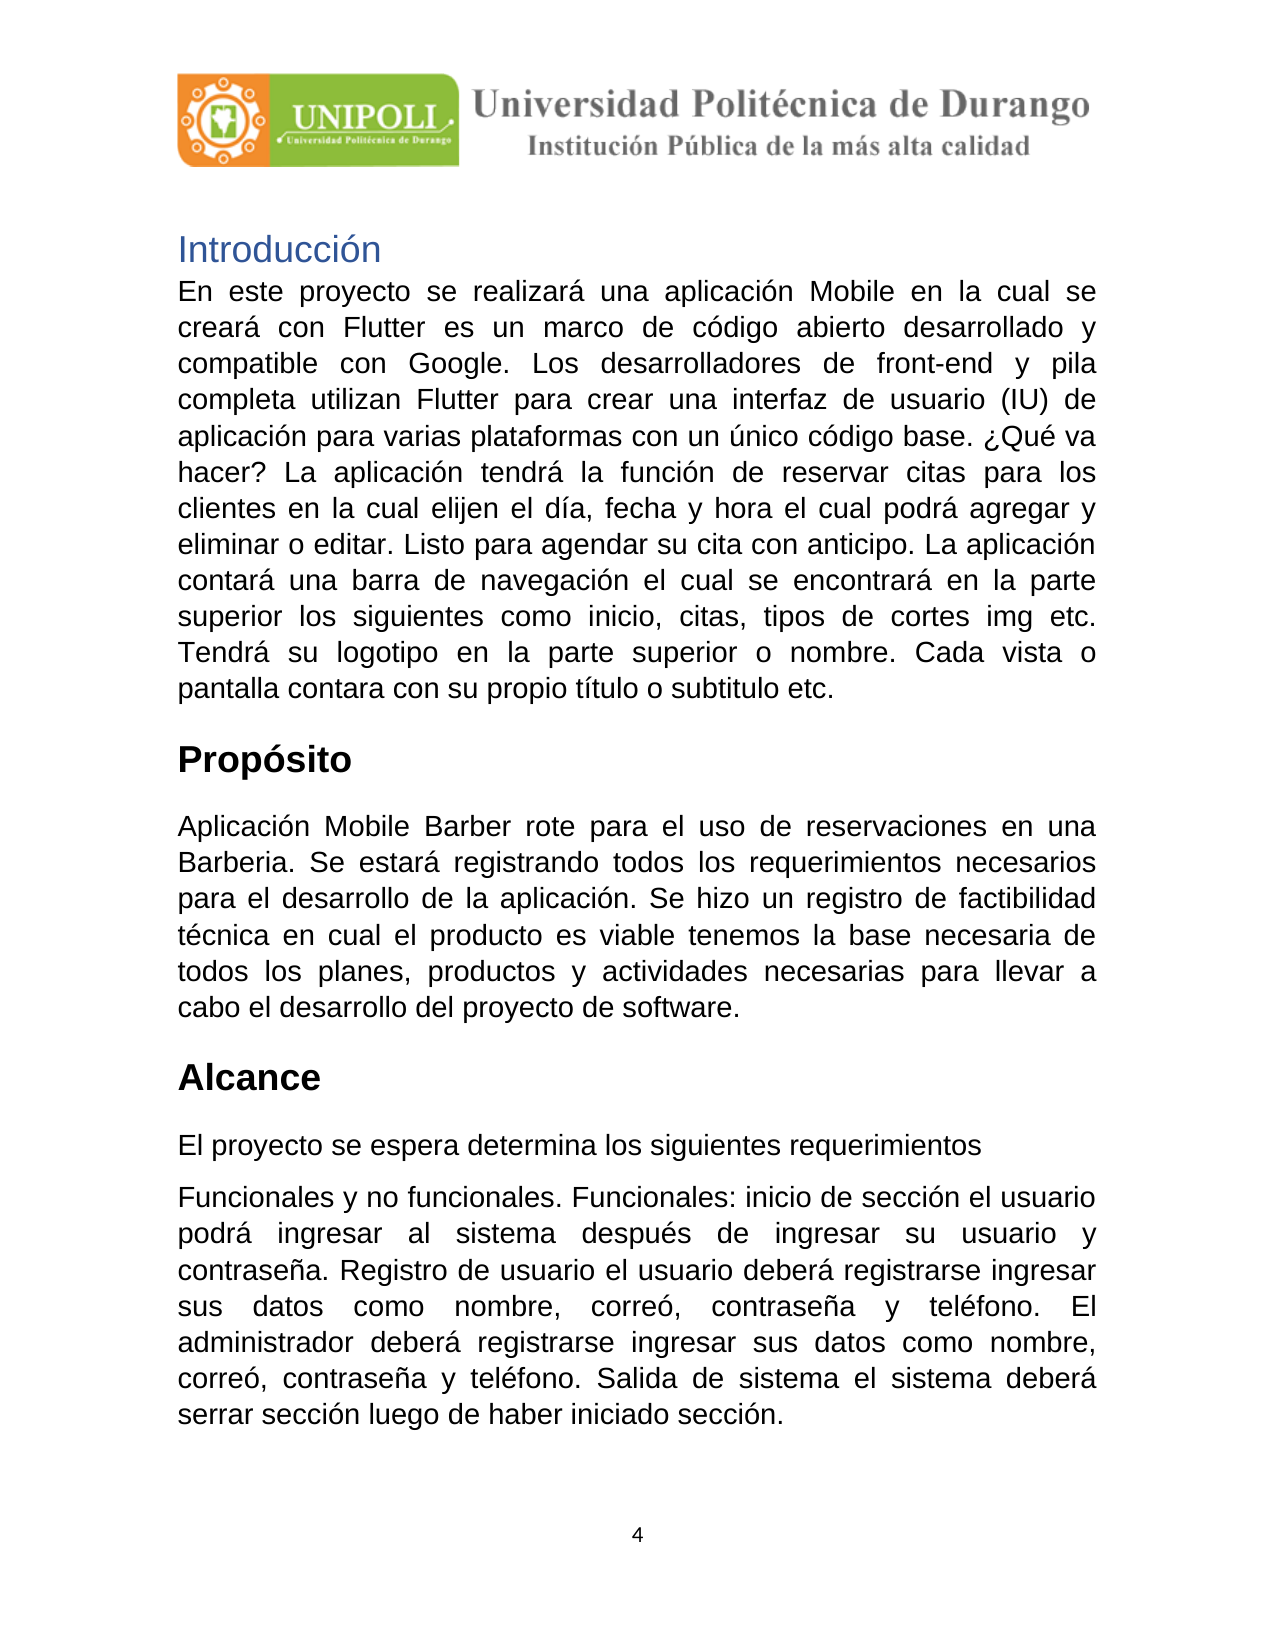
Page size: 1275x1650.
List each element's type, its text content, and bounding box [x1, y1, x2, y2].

subtitle Propósito [177, 737, 1098, 780]
picture [177, 73, 1098, 167]
subtitle Introducción [177, 227, 1098, 271]
text En este proyecto se realizará una aplicación Mobile en la cual se creará con Flutter es un marco de código abierto desarrollado y compatible con Google. Los desarrolladores de front-end y pila completa utilizan Flutter para crear una interfaz de usuario (IU) de aplicación para varias plataformas con un único código base. ¿Qué va hacer? La aplicación tendrá la función de reservar citas para los clientes en la cual elijen el día, fecha y hora el cual podrá agregar y eliminar o editar. Listo para agendar su cita con anticipo. La aplicación contará una barra de navegación el cual se encontrará en la parte superior los siguientes como inicio, citas, tipos de cortes img etc. Tendrá su logotipo en la parte superior o nombre. Cada vista o pantalla contara con su propio título o subtitulo etc. [177, 274, 1098, 705]
text Funcionales y no funcionales. Funcionales: inicio de sección el usuario podrá ingresar al sistema después de ingresar su usuario y contraseña. Registro de usuario el usuario deberá registrarse ingresar sus datos como nombre, correó, contraseña y teléfono. El administrador deberá registrarse ingresar sus datos como nombre, correó, contraseña y teléfono. Salida de sistema el sistema deberá serrar sección luego de haber iniciado sección. [177, 1180, 1098, 1431]
text Aplicación Mobile Barber rote para el uso de reservaciones en una Barberia. Se estará registrando todos los requerimientos necesarios para el desarrollo de la aplicación. Se hizo un registro de factibilidad técnica en cual el producto es viable tenemos la base necesaria de todos los planes, productos y actividades necesarias para llevar a cabo el desarrollo del proyecto de software. [177, 809, 1098, 1023]
subtitle Alcance [177, 1055, 1098, 1098]
text El proyecto se espera determina los siguientes requerimientos [177, 1127, 1098, 1161]
